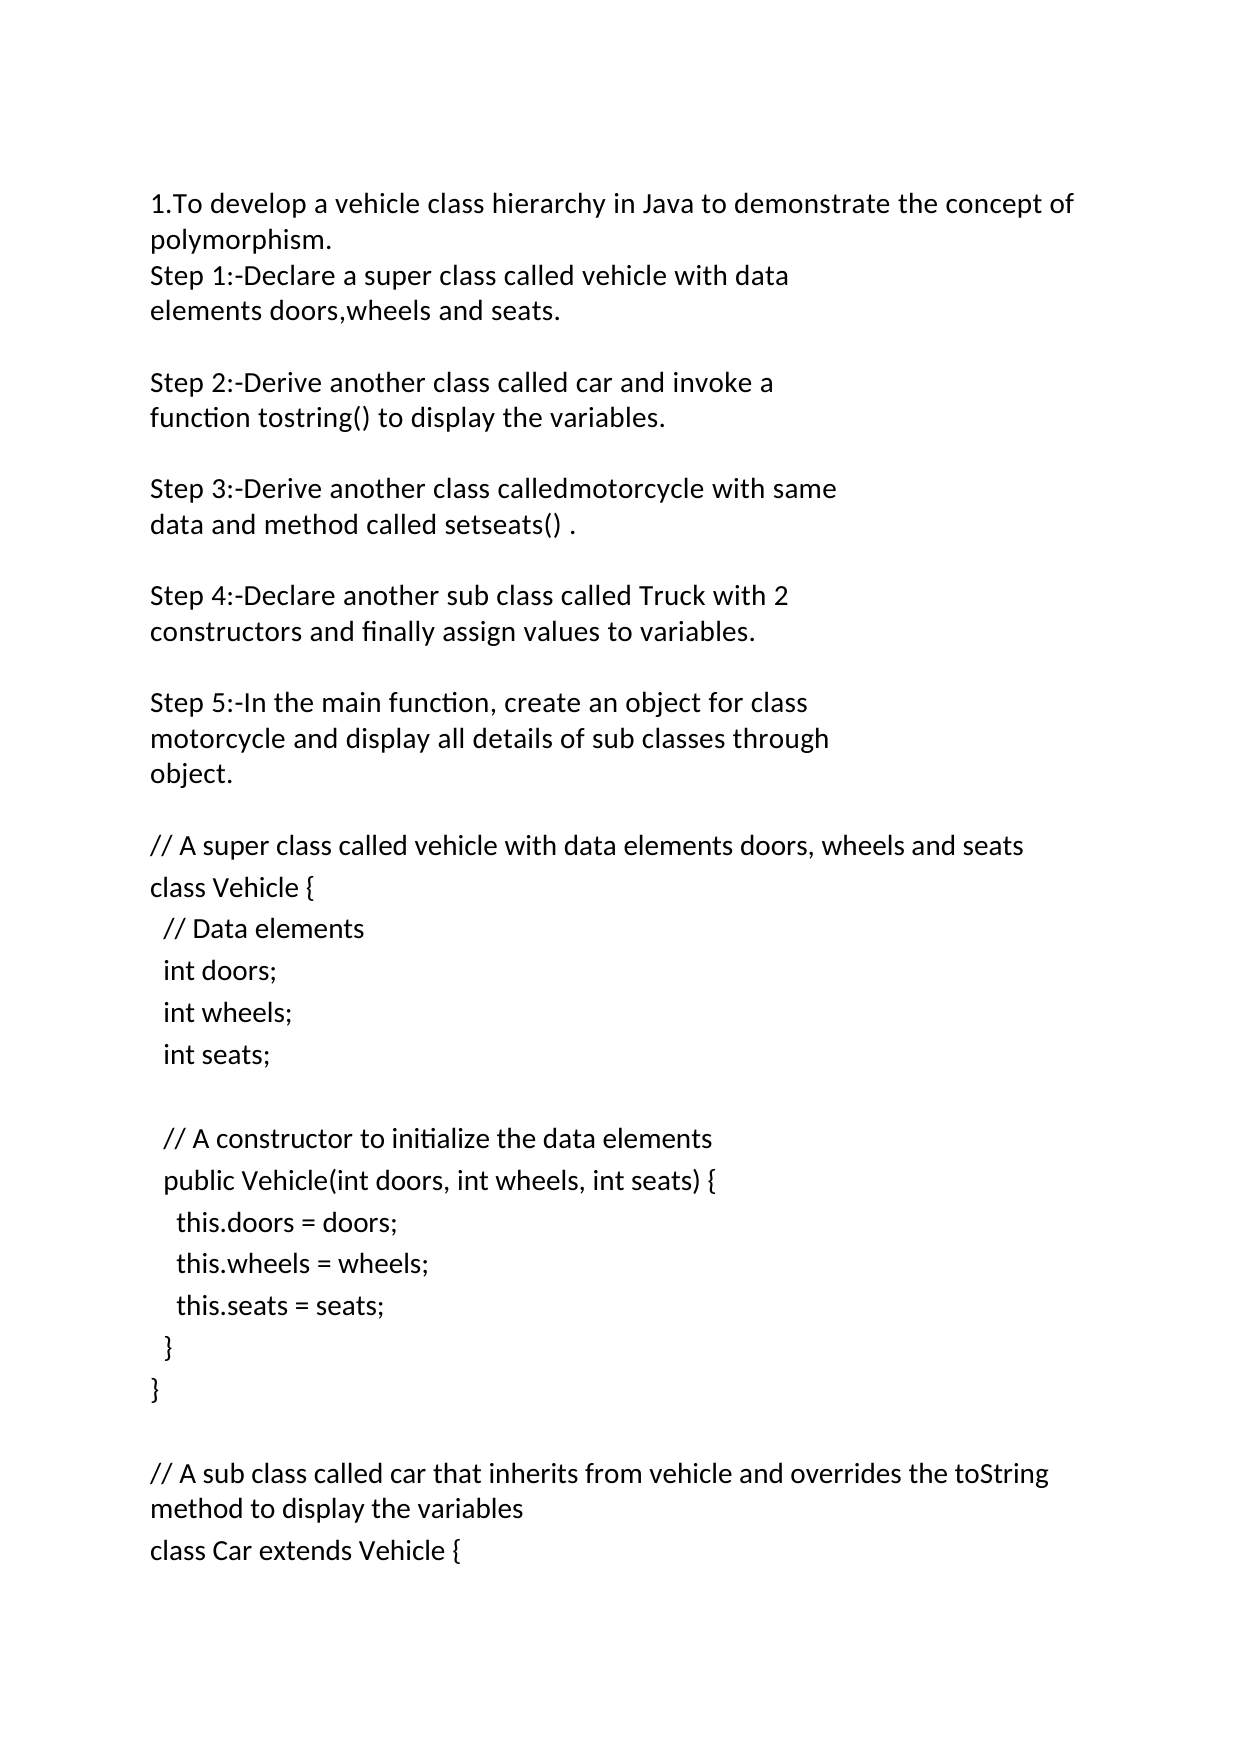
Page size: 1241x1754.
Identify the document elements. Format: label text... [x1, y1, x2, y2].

text int seats; [150, 1036, 1090, 1072]
text Step 1:-Declare a super class called vehicle with data [150, 257, 1090, 292]
text // Data elements [150, 911, 1090, 946]
text // A super class called vehicle with data elements doors, wheels and seats [150, 827, 1090, 862]
text data and method called setseats() . [150, 506, 1090, 542]
text public Vehicle(int doors, int wheels, int seats) { [150, 1162, 1090, 1197]
text class Car extends Vehicle { [150, 1532, 1090, 1568]
text int wheels; [150, 994, 1090, 1030]
text Step 2:-Derive another class called car and invoke a [150, 364, 1090, 399]
text object. [150, 756, 1090, 791]
text elements doors,wheels and seats. [150, 292, 1090, 328]
text // A constructor to initialize the data elements [150, 1120, 1090, 1156]
text int doors; [150, 952, 1090, 988]
text // A sub class called car that inherits from vehicle and overrides the toString method to display the variables [150, 1455, 1090, 1526]
text Step 5:-In the main function, create an object for class [150, 684, 1090, 720]
text motorcycle and display all details of sub classes through [150, 720, 1090, 756]
text function tostring() to display the variables. [150, 399, 1090, 435]
text 1.To develop a vehicle class hierarchy in Java to demonstrate the concept of polymorphism. [150, 186, 1090, 257]
text this.seats = seats; [150, 1287, 1090, 1323]
text this.wheels = wheels; [150, 1246, 1090, 1281]
text this.doors = doors; [150, 1204, 1090, 1239]
text Step 3:-Derive another class calledmotorcycle with same [150, 471, 1090, 506]
text class Vehicle { [150, 869, 1090, 904]
text } [150, 1371, 1090, 1407]
text Step 4:-Declare another sub class called Truck with 2 [150, 577, 1090, 613]
text constructors and finally assign values to variables. [150, 613, 1090, 649]
text } [150, 1329, 1090, 1365]
